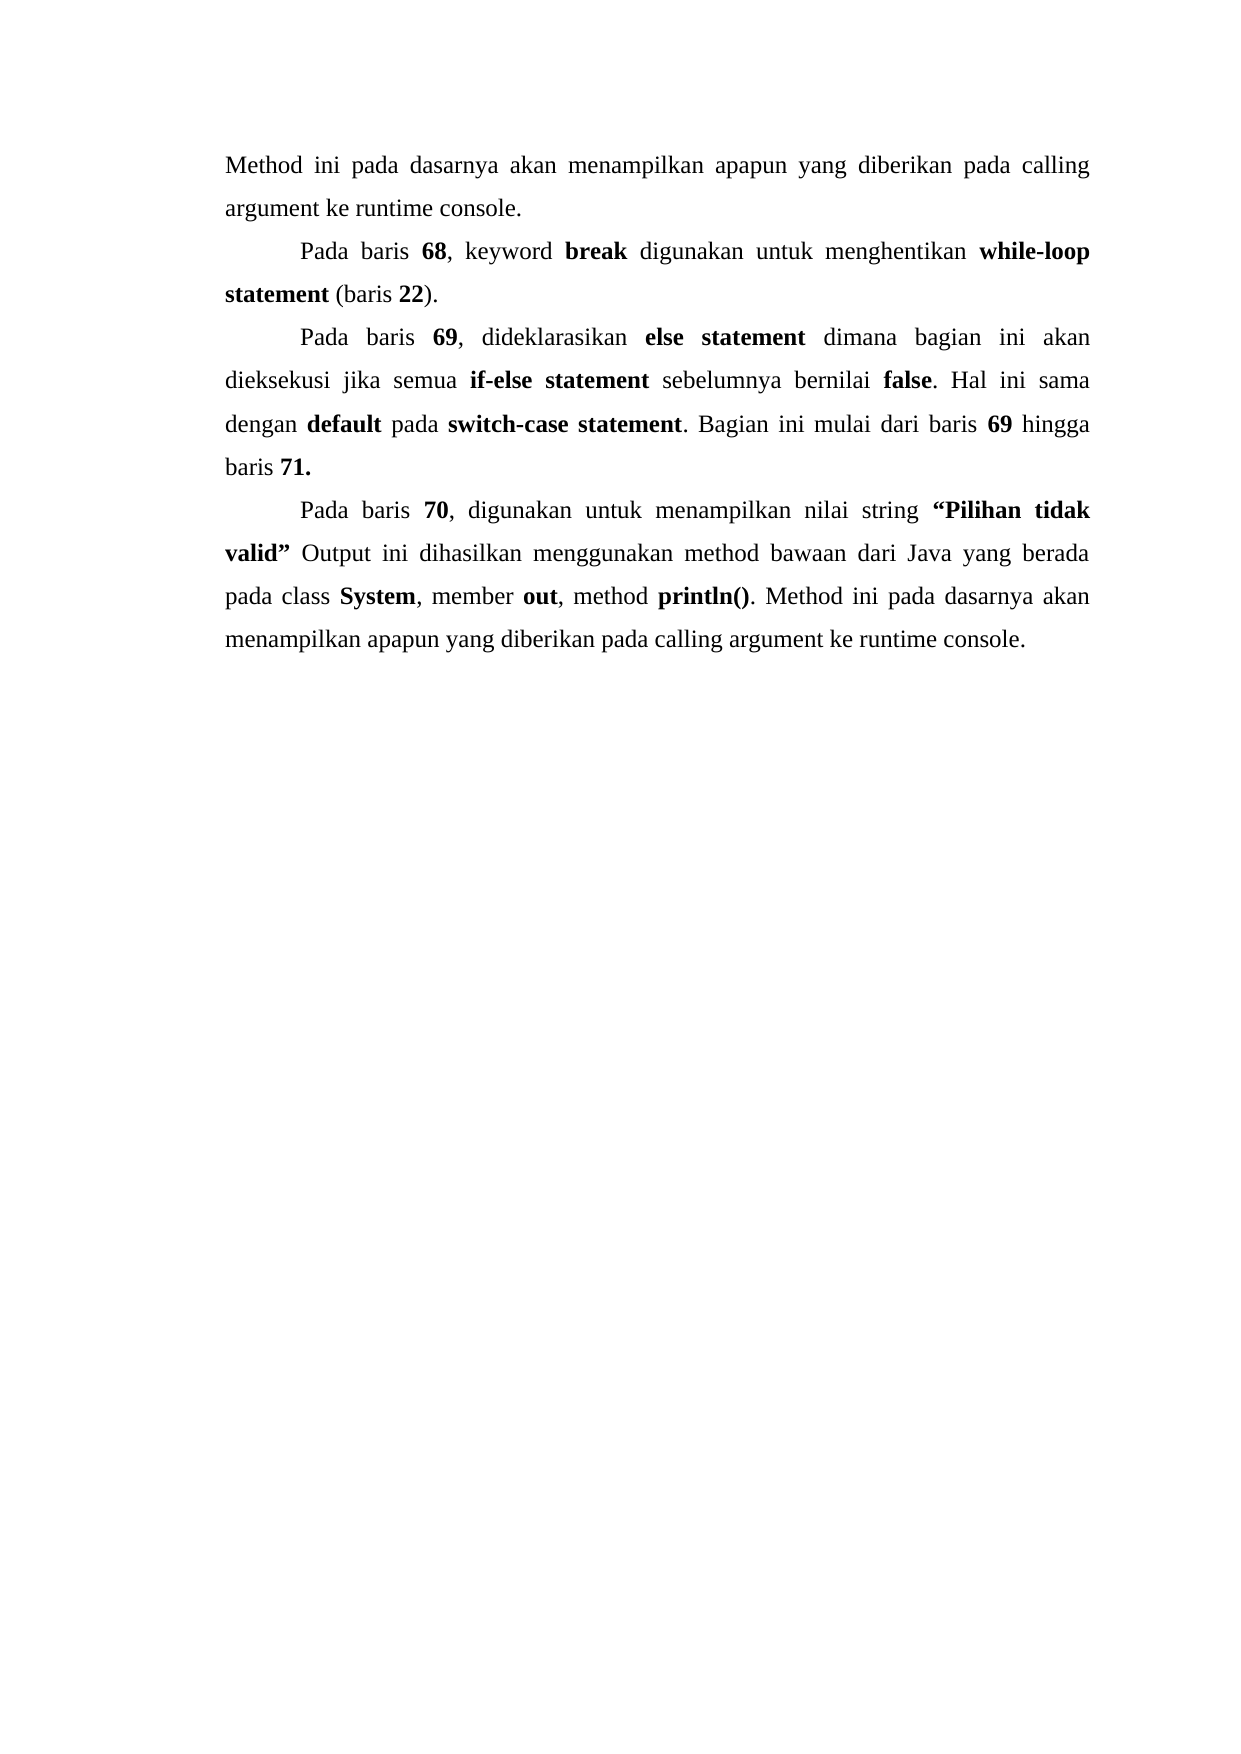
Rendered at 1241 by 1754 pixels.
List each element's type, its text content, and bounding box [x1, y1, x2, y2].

list Pada baris 69, dideklarasikan else statement dimana bagian ini akan dieksekusi jika semua if-else statement sebelumnya bernilai false. Hal ini sama dengan default pada switch-case statement. Bagian ini mulai dari baris 69 hingga baris 71. [225, 322, 1090, 481]
list Pada baris 68, keyword break digunakan untuk menghentikan while-loop statement (baris 22). [225, 236, 1090, 308]
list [225, 150, 1090, 222]
list Pada baris 70, digunakan untuk menampilkan nilai string “Pilihan tidak valid” Output ini dihasilkan menggunakan method bawaan dari Java yang berada pada class System, member out, method println(). Method ini pada dasarnya akan menampilkan apapun yang diberikan pada calling argument ke runtime console. [225, 495, 1090, 653]
